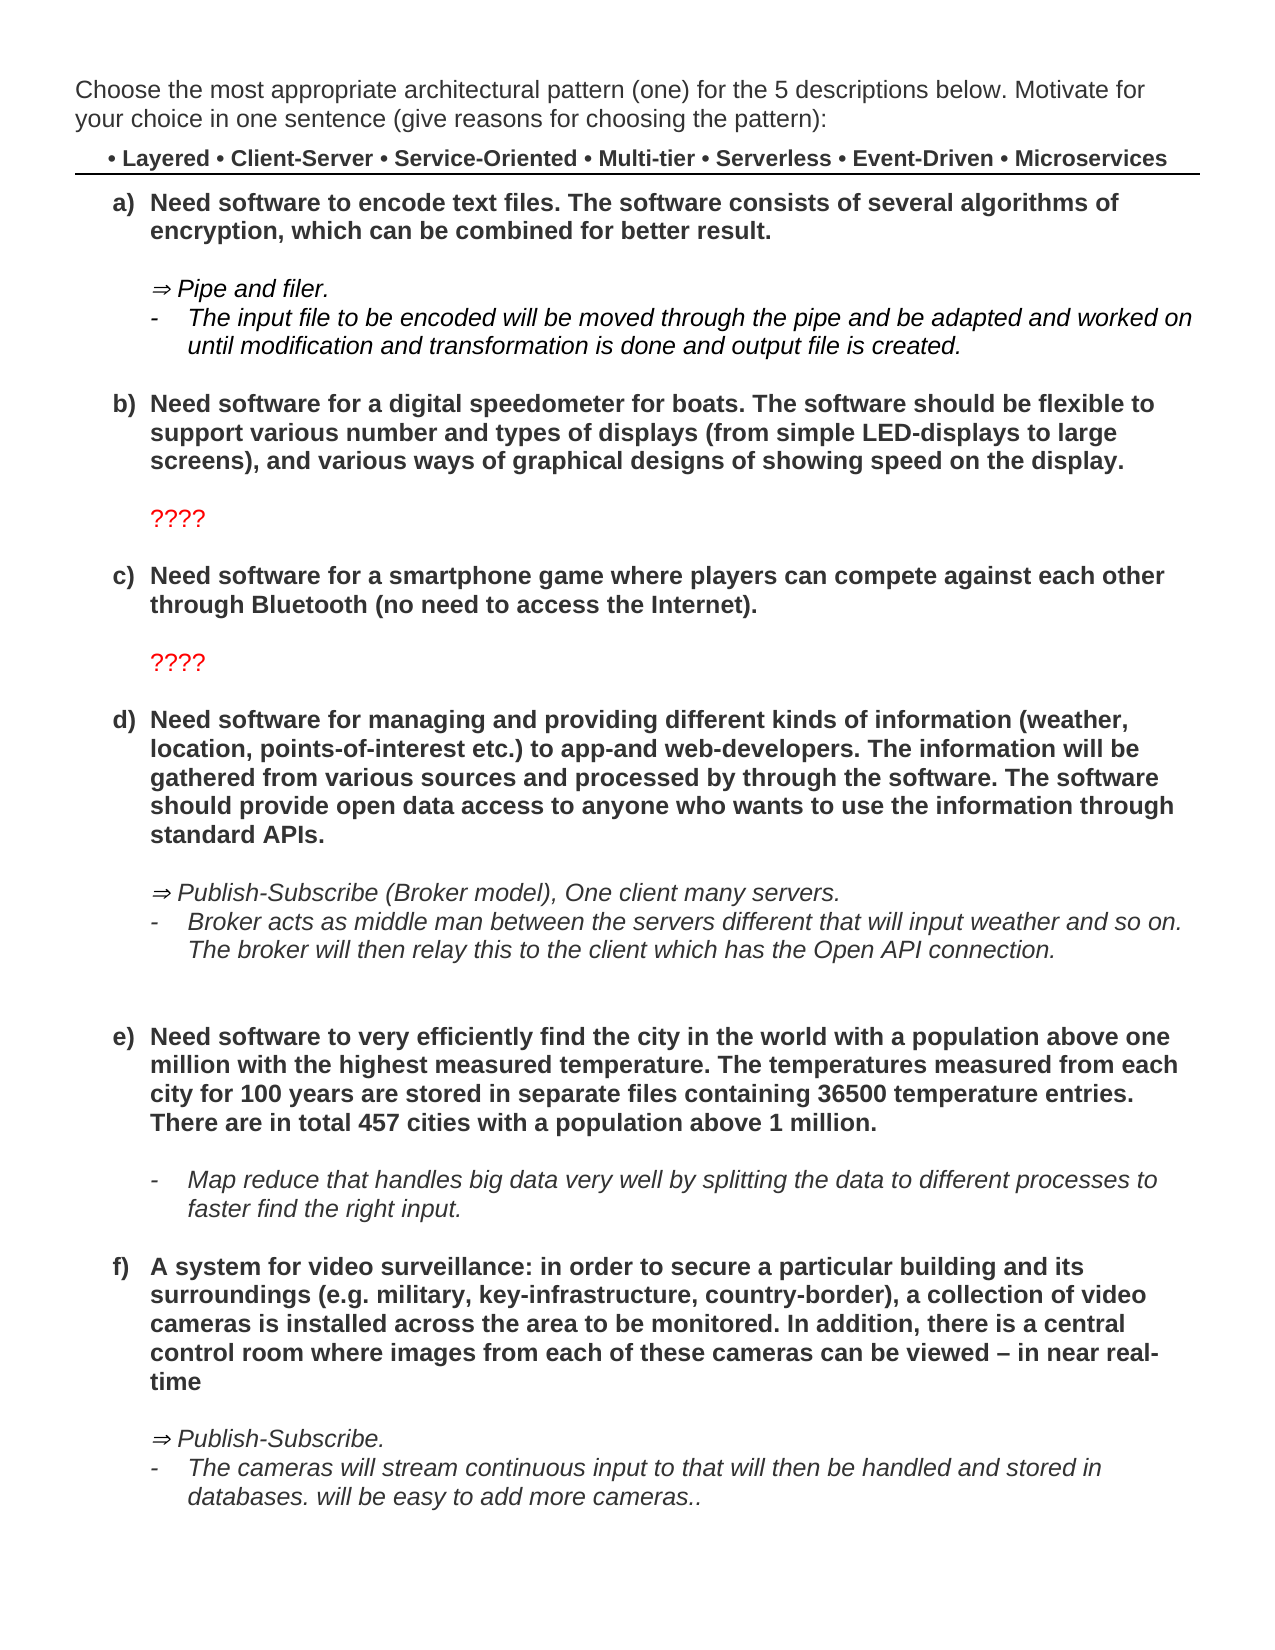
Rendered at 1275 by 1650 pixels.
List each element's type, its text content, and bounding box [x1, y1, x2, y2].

list Need software for a smartphone game where players can compete against each other through Bluetooth (no need to access the Internet). [112, 561, 1200, 619]
list Need software for managing and providing different kinds of information (weather, location, points-of-interest etc.) to app-and web-developers. The information will be gathered from various sources and processed by through the software. The software should provide open data access to anyone who wants to use the information through standard APIs. [112, 705, 1200, 849]
list The cameras will stream continuous input to that will then be handled and stored in databases. will be easy to add more cameras.. [150, 1453, 1200, 1510]
list A system for video surveillance: in order to secure a particular building and its surroundings (e.g. military, key-infrastructure, country-border), a collection of video cameras is installed across the area to be monitored. In addition, there is a central control room where images from each of these cameras can be viewed – in near real-time [112, 1251, 1200, 1395]
list Need software to very efficiently find the city in the world with a population above one million with the highest measured temperature. The temperatures measured from each city for 100 years are stored in separate files containing 36500 temperature entries. There are in total 457 cities with a population above 1 million. [112, 1021, 1200, 1136]
list Map reduce that handles big data very well by splitting the data to different processes to faster find the right input. [150, 1165, 1200, 1223]
list Need software for a digital speedometer for boats. The software should be flexible to support various number and types of displays (from simple LED-displays to large screens), and various ways of graphical designs of showing speed on the display. [112, 389, 1200, 475]
list Publish-Subscribe (Broker model), One client many servers. [150, 878, 1200, 906]
text • Layered • Client-Server • Service-Oriented • Multi-tier • Serverless • Event-Driven • Microservices [75, 145, 1200, 173]
list ???? [150, 504, 1200, 533]
list ???? [150, 648, 1200, 676]
list Broker acts as middle man between the servers different that will input weather and so on. The broker will then relay this to the client which has the Open API connection. [150, 906, 1200, 964]
text Choose the most appropriate architectural pattern (one) for the 5 descriptions below. Motivate for your choice in one sentence (give reasons for choosing the pattern): [75, 75, 1200, 132]
list Pipe and filer. [150, 274, 1200, 303]
list The input file to be encoded will be moved through the pipe and be adapted and worked on until modification and transformation is done and output file is created. [150, 303, 1200, 360]
list Publish-Subscribe. [150, 1424, 1200, 1453]
list Need software to encode text files. The software consists of several algorithms of encryption, which can be combined for better result. [112, 187, 1200, 245]
